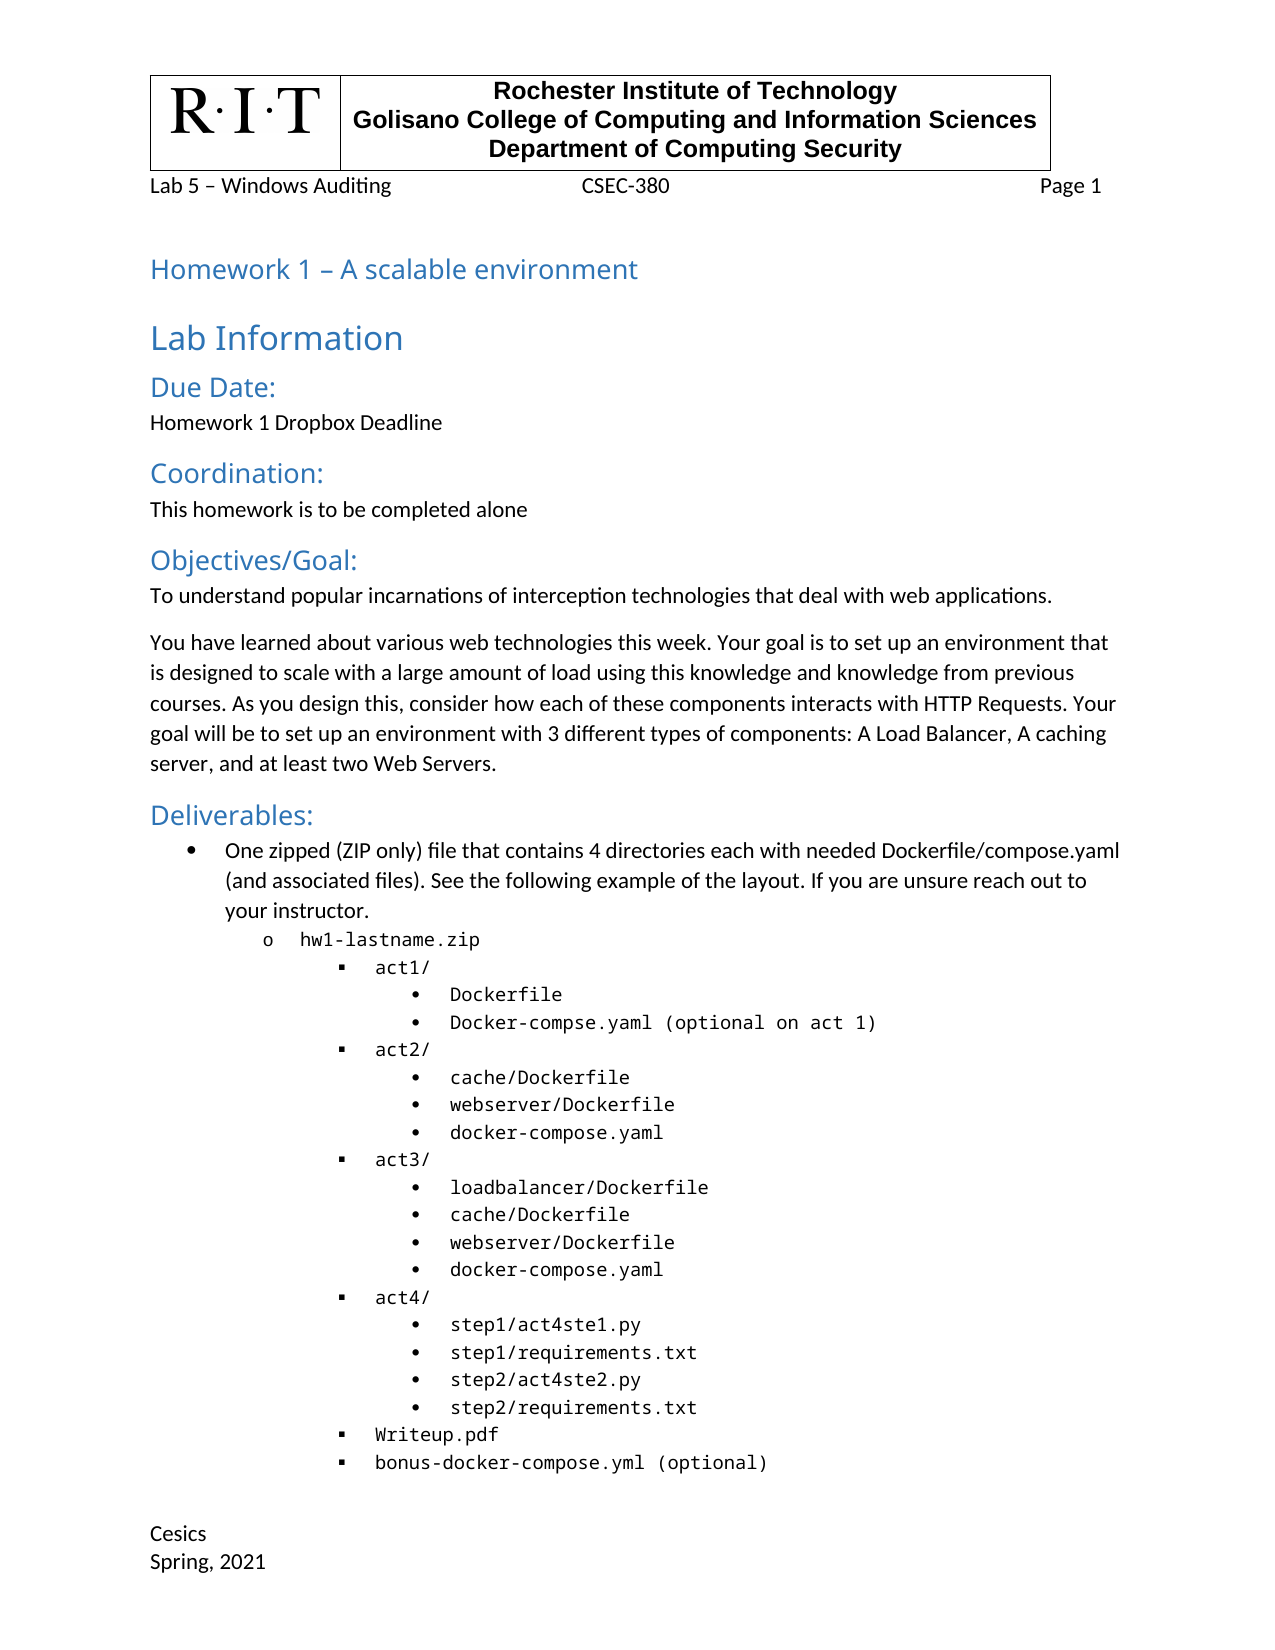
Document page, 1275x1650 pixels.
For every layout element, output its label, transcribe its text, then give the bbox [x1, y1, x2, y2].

list hw1-lastname.zip [262, 926, 1125, 952]
list One zipped (ZIP only) file that contains 4 directories each with needed Dockerfile/compose.yaml (and associated files). See the following example of the layout. If you are unsure reach out to your instructor. [187, 836, 1125, 924]
subtitle Homework 1 – A scalable environment [150, 250, 1125, 287]
list cache/Dockerfile [412, 1064, 1125, 1090]
list act3/ [337, 1147, 1125, 1172]
picture [170, 88, 320, 133]
list webserver/Dockerfile [412, 1092, 1125, 1117]
list cache/Dockerfile [412, 1202, 1125, 1227]
list step1/requirements.txt [412, 1339, 1125, 1365]
text This homework is to be completed alone [150, 495, 1125, 523]
list act2/ [337, 1037, 1125, 1062]
subtitle Lab Information [150, 315, 1125, 361]
text To understand popular incarnations of interception technologies that deal with web applications. [150, 581, 1125, 609]
text Homework 1 Dropbox Deadline [150, 408, 1125, 436]
list Writeup.pdf [337, 1422, 1125, 1447]
subtitle Coordination: [150, 455, 1125, 492]
list docker-compose.yaml [412, 1119, 1125, 1145]
list act1/ [337, 954, 1125, 980]
subtitle Due Date: [150, 368, 1125, 405]
list loadbalancer/Dockerfile [412, 1174, 1125, 1200]
list Docker-compse.yaml (optional on act 1) [412, 1009, 1125, 1035]
list step2/act4ste2.py [412, 1367, 1125, 1392]
subtitle Deliverables: [150, 796, 1125, 833]
text You have learned about various web technologies this week. Your goal is to set up an environment that is designed to scale with a large amount of load using this knowledge and knowledge from previous courses. As you design this, consider how each of these components interacts with HTTP Requests. Your goal will be to set up an environment with 3 different types of components: A Load Balancer, A caching server, and at least two Web Servers. [150, 628, 1125, 777]
subtitle Objectives/Goal: [150, 542, 1125, 578]
list docker-compose.yaml [412, 1257, 1125, 1282]
list step1/act4ste1.py [412, 1312, 1125, 1337]
list step2/requirements.txt [412, 1394, 1125, 1420]
list bonus-docker-compose.yml (optional) [337, 1449, 1125, 1475]
list act4/ [337, 1284, 1125, 1310]
list webserver/Dockerfile [412, 1229, 1125, 1255]
list Dockerfile [412, 982, 1125, 1007]
